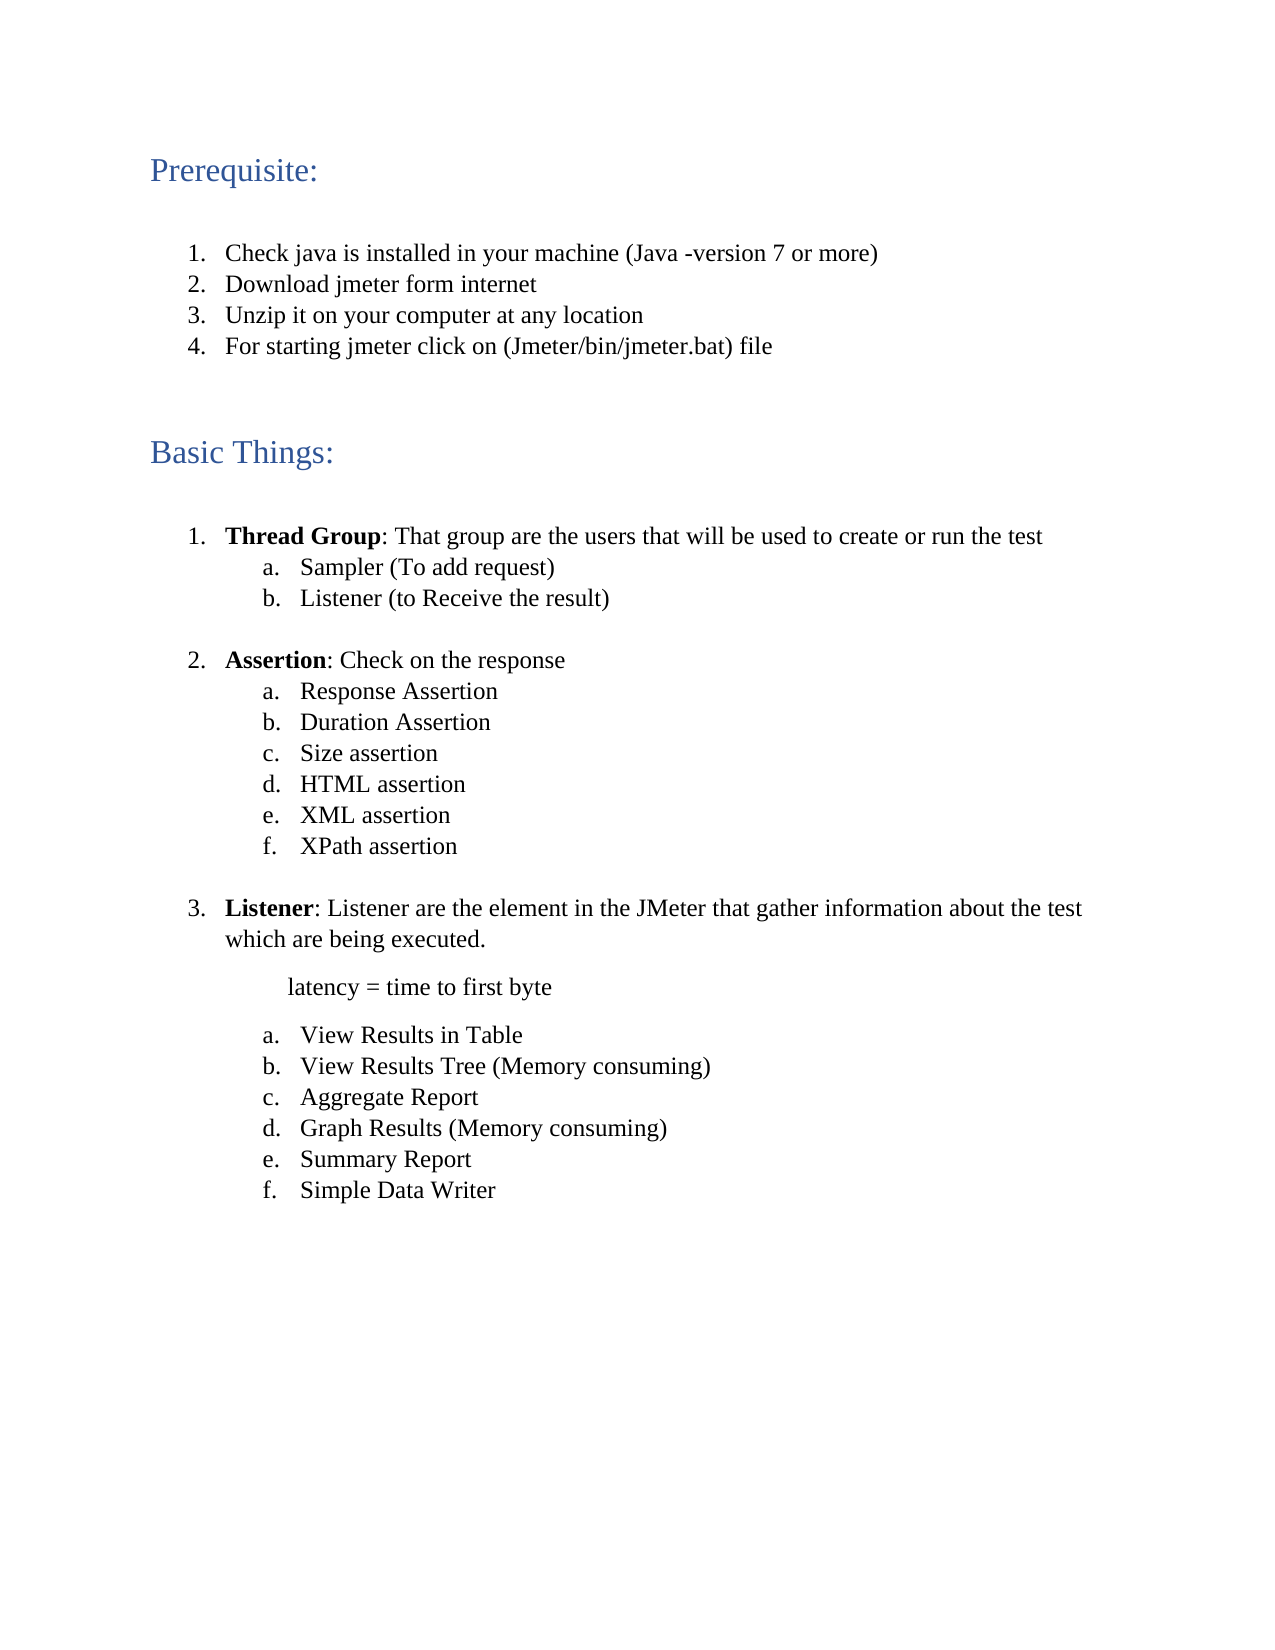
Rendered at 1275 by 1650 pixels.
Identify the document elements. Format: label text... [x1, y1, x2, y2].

list Listener: Listener are the element in the JMeter that gather information about the test which are being executed. [187, 893, 1125, 953]
subtitle Prerequisite: [150, 150, 1125, 188]
list Sampler (To add request) [262, 552, 1125, 581]
list HTML assertion [262, 769, 1125, 798]
list Size assertion [262, 738, 1125, 767]
subtitle Basic Things: [150, 432, 1125, 471]
list View Results Tree (Memory consuming) [262, 1051, 1125, 1079]
list For starting jmeter click on (Jmeter/bin/jmeter.bat) file [187, 331, 1125, 360]
list Thread Group: That group are the users that will be used to create or run the test [187, 521, 1125, 549]
list Check java is installed in your machine (Java -version 7 or more) [187, 238, 1125, 267]
list Listener (to Receive the result) [262, 583, 1125, 612]
list Duration Assertion [262, 707, 1125, 736]
text latency = time to first byte [150, 972, 1125, 1001]
list Download jmeter form internet [187, 269, 1125, 298]
list Assertion: Check on the response [187, 645, 1125, 674]
list Summary Report [262, 1144, 1125, 1173]
list Graph Results (Memory consuming) [262, 1113, 1125, 1142]
list View Results in Table [262, 1020, 1125, 1048]
list Unzip it on your computer at any location [187, 300, 1125, 329]
list Simple Data Writer [262, 1175, 1125, 1204]
list Response Assertion [262, 676, 1125, 705]
list XPath assertion [262, 831, 1125, 860]
list Aggregate Report [262, 1082, 1125, 1111]
list XML assertion [262, 800, 1125, 829]
